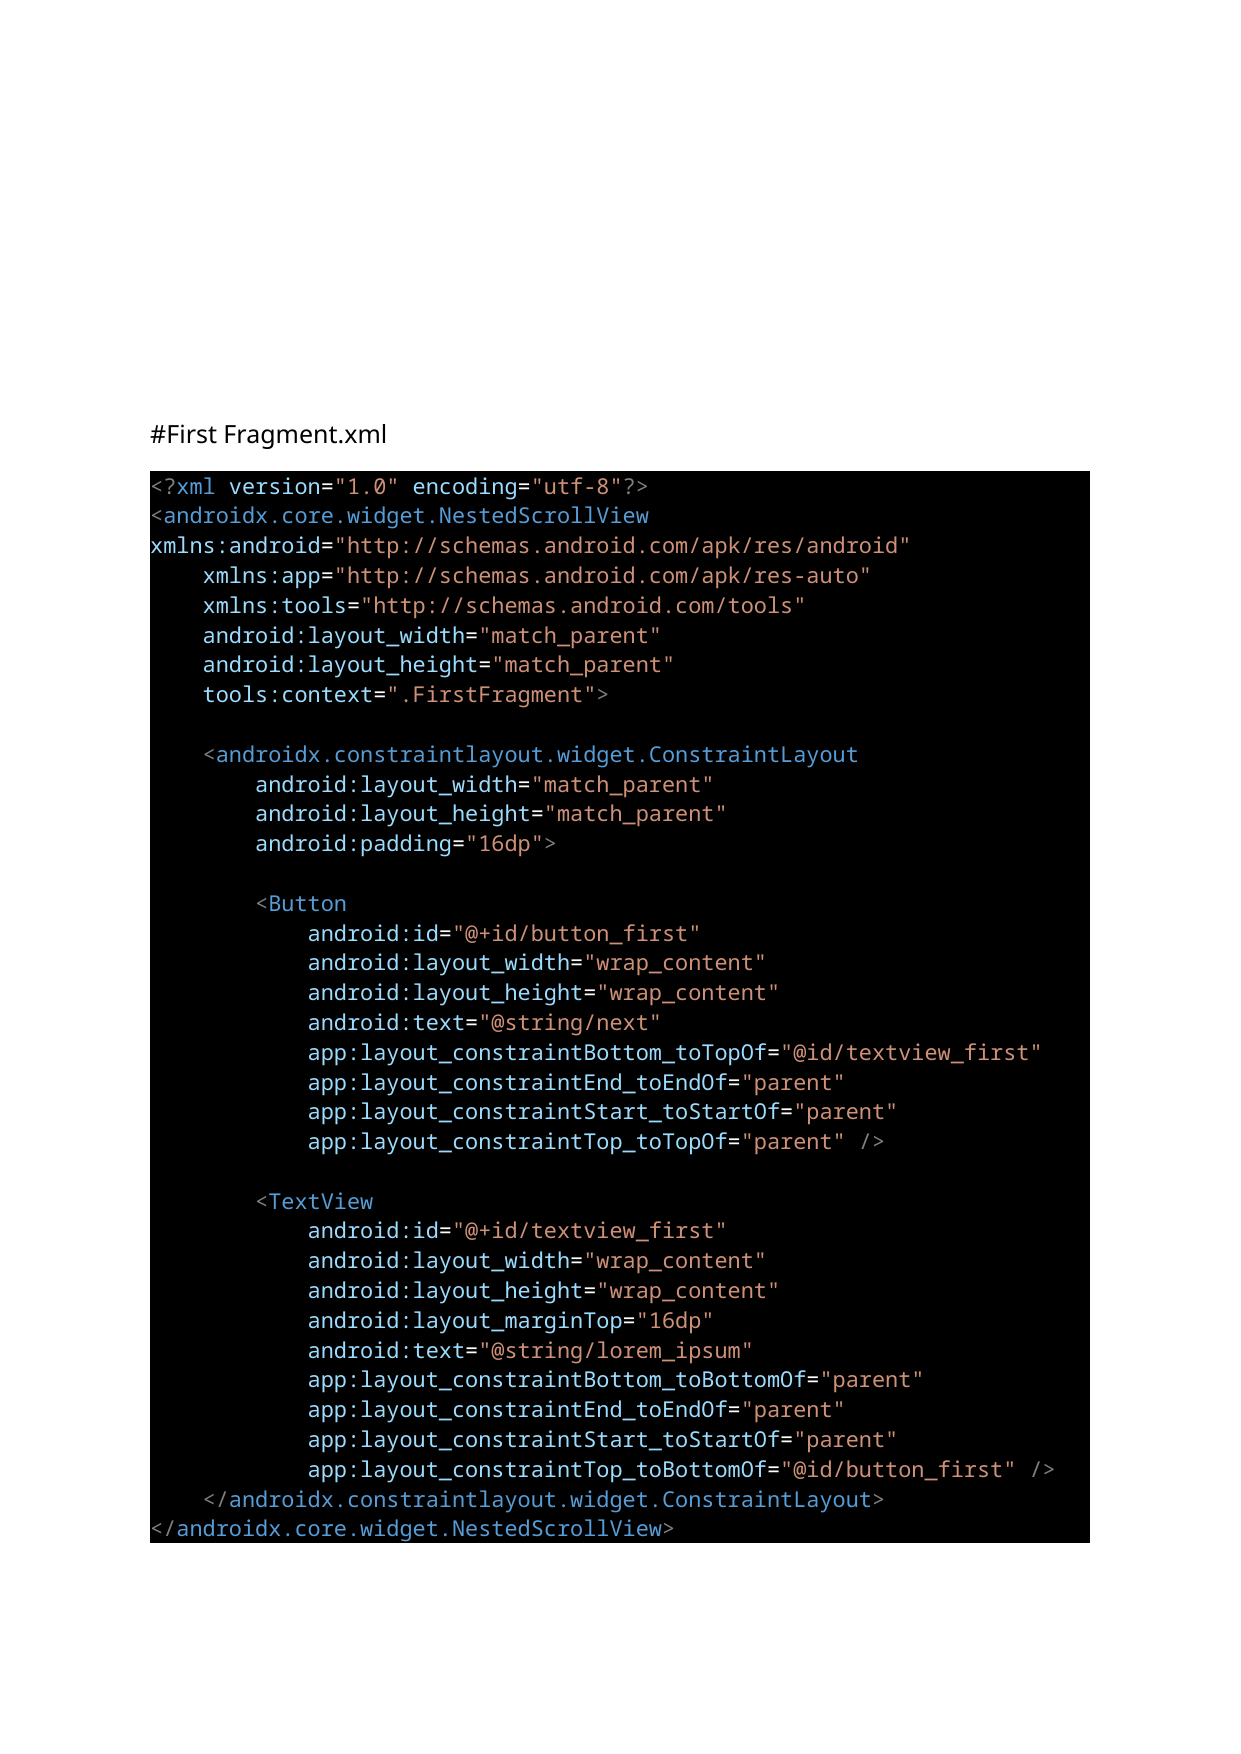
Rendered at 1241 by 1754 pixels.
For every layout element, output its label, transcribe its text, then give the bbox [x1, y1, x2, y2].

text android:layout_height="match_parent" [150, 798, 1090, 828]
text android:layout_width="wrap_content" [150, 1245, 1090, 1275]
text app:layout_constraintTop_toTopOf="parent" /> [150, 1126, 1090, 1156]
text app:layout_constraintEnd_toEndOf="parent" [150, 1394, 1090, 1424]
text tools:context=".FirstFragment"> [150, 679, 1090, 709]
text app:layout_constraintStart_toStartOf="parent" [150, 1096, 1090, 1126]
text android:id="@+id/button_first" [150, 917, 1090, 947]
text <TextView [150, 1186, 1090, 1215]
text app:layout_constraintBottom_toTopOf="@id/textview_first" [150, 1037, 1090, 1066]
text android:layout_width="match_parent" [150, 768, 1090, 798]
text <androidx.constraintlayout.widget.ConstraintLayout [150, 739, 1090, 768]
text android:text="@string/lorem_ipsum" [150, 1334, 1090, 1364]
text <?xml version="1.0" encoding="utf-8"?> [150, 471, 1090, 500]
text android:layout_height="wrap_content" [150, 977, 1090, 1007]
text <androidx.core.widget.NestedScrollView xmlns:android="http://schemas.android.com/apk/res/android" [150, 500, 1090, 560]
text android:layout_height="match_parent" [150, 649, 1090, 679]
text <Button [150, 888, 1090, 917]
text </androidx.core.widget.NestedScrollView> [150, 1513, 1090, 1543]
text app:layout_constraintTop_toBottomOf="@id/button_first" /> [150, 1454, 1090, 1483]
text app:layout_constraintStart_toStartOf="parent" [150, 1424, 1090, 1454]
text android:text="@string/next" [150, 1007, 1090, 1037]
text xmlns:tools="http://schemas.android.com/tools" [150, 590, 1090, 619]
text xmlns:app="http://schemas.android.com/apk/res-auto" [150, 560, 1090, 590]
text android:layout_width="wrap_content" [150, 947, 1090, 977]
text android:id="@+id/textview_first" [150, 1215, 1090, 1245]
text android:layout_marginTop="16dp" [150, 1305, 1090, 1334]
text app:layout_constraintEnd_toEndOf="parent" [150, 1066, 1090, 1096]
text #First Fragment.xml [150, 417, 1090, 451]
text android:padding="16dp"> [150, 828, 1090, 858]
text android:layout_height="wrap_content" [150, 1275, 1090, 1305]
text android:layout_width="match_parent" [150, 619, 1090, 649]
text </androidx.constraintlayout.widget.ConstraintLayout> [150, 1483, 1090, 1513]
text app:layout_constraintBottom_toBottomOf="parent" [150, 1364, 1090, 1394]
